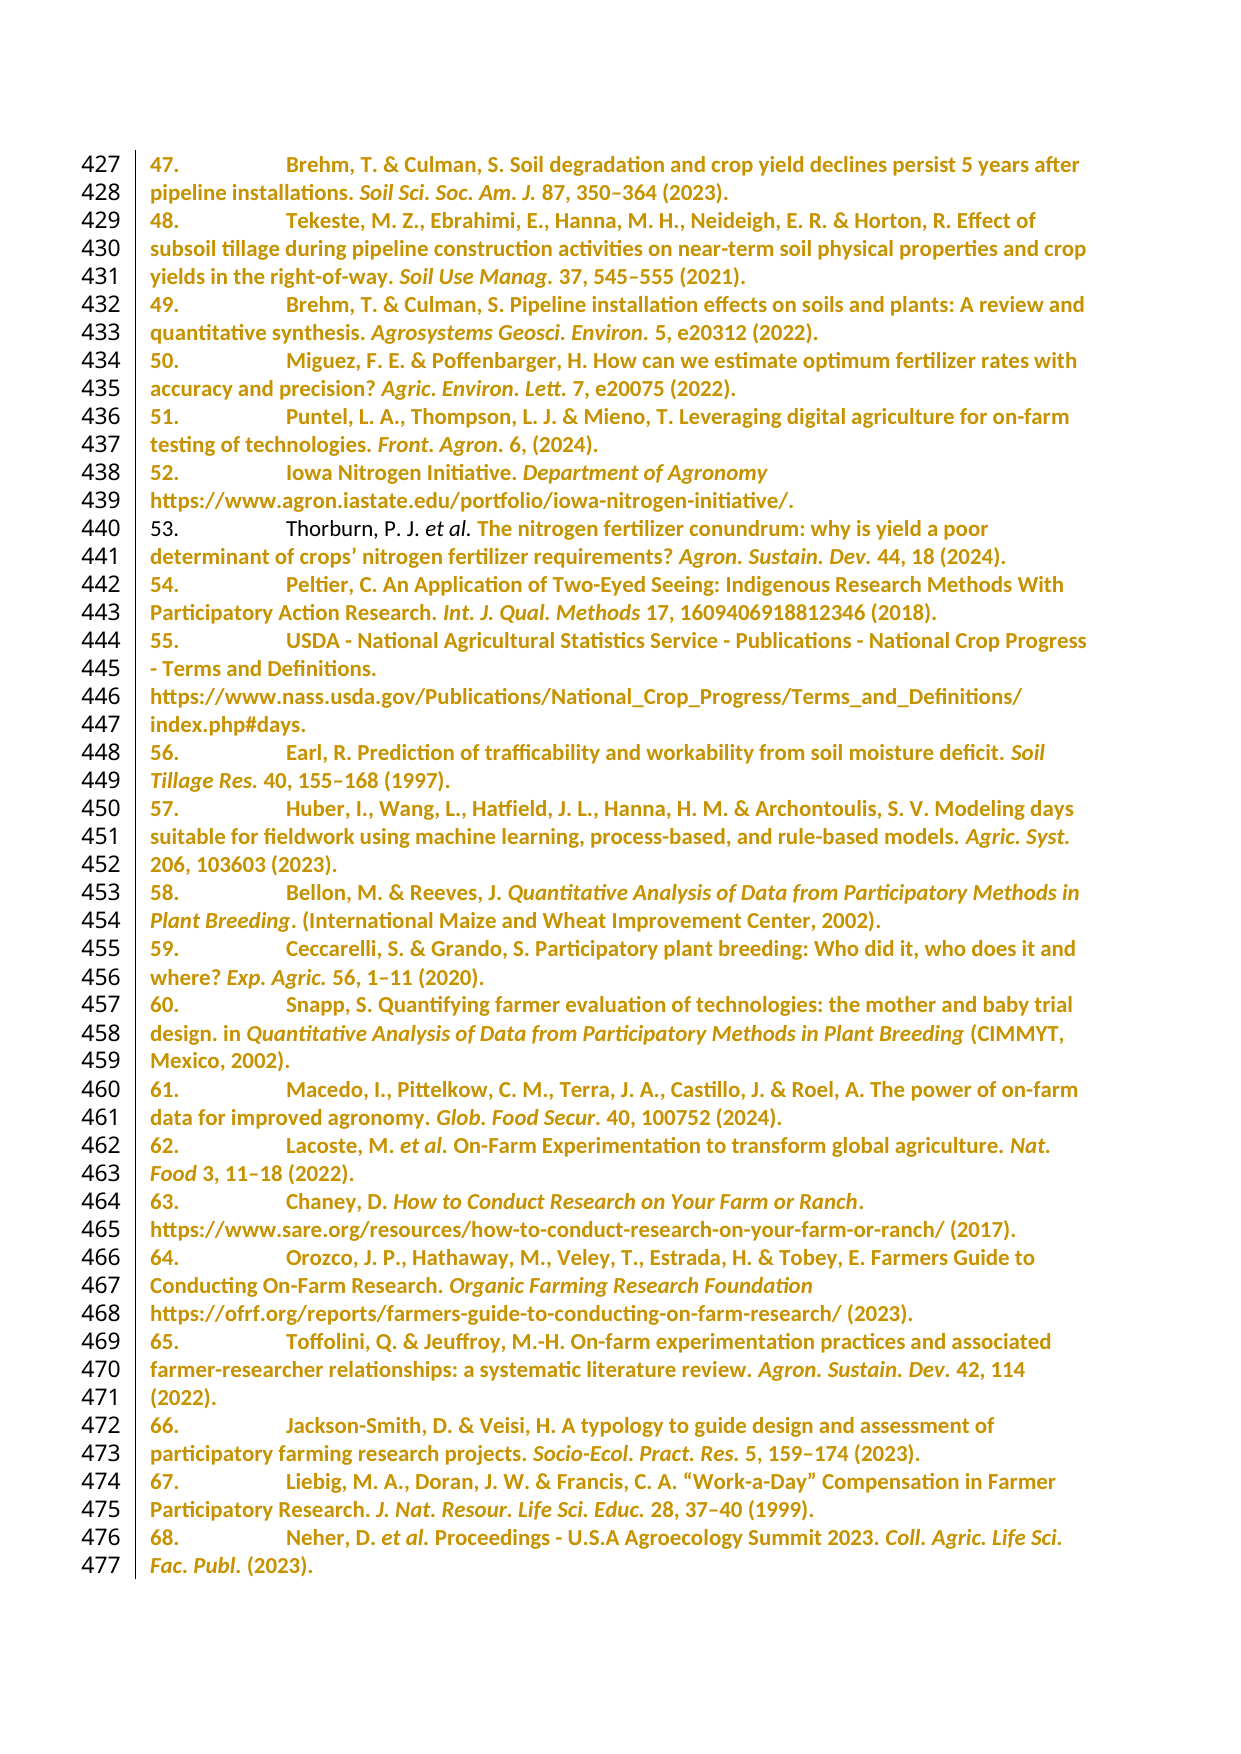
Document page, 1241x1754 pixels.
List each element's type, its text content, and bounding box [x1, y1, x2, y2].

text 51. Puntel, L. A., Thompson, L. J. & Mieno, T. Leveraging digital agriculture for on-farm testing of technologies. Front. Agron. 6, (2024). [150, 402, 1090, 458]
text 58. Bellon, M. & Reeves, J. Quantitative Analysis of Data from Participatory Methods in Plant Breeding. (International Maize and Wheat Improvement Center, 2002). [150, 878, 1090, 934]
text 66. Jackson-Smith, D. & Veisi, H. A typology to guide design and assessment of participatory farming research projects. Socio-Ecol. Pract. Res. 5, 159–174 (2023). [150, 1411, 1090, 1467]
text 48. Tekeste, M. Z., Ebrahimi, E., Hanna, M. H., Neideigh, E. R. & Horton, R. Effect of subsoil tillage during pipeline construction activities on near-term soil physical properties and crop yields in the right-of-way. Soil Use Manag. 37, 545–555 (2021). [150, 206, 1090, 290]
text 63. Chaney, D. How to Conduct Research on Your Farm or Ranch. https://www.sare.org/resources/how-to-conduct-research-on-your-farm-or-ranch/ (2017). [150, 1187, 1090, 1243]
text 59. Ceccarelli, S. & Grando, S. Participatory plant breeding: Who did it, who does it and where? Exp. Agric. 56, 1–11 (2020). [150, 934, 1090, 991]
text 49. Brehm, T. & Culman, S. Pipeline installation effects on soils and plants: A review and quantitative synthesis. Agrosystems Geosci. Environ. 5, e20312 (2022). [150, 290, 1090, 346]
text 47. Brehm, T. & Culman, S. Soil degradation and crop yield declines persist 5 years after pipeline installations. Soil Sci. Soc. Am. J. 87, 350–364 (2023). [150, 150, 1090, 206]
text 67. Liebig, M. A., Doran, J. W. & Francis, C. A. “Work-a-Day” Compensation in Farmer Participatory Research. J. Nat. Resour. Life Sci. Educ. 28, 37–40 (1999). [150, 1467, 1090, 1523]
text 50. Miguez, F. E. & Poffenbarger, H. How can we estimate optimum fertilizer rates with accuracy and precision? Agric. Environ. Lett. 7, e20075 (2022). [150, 346, 1090, 402]
text 55. USDA - National Agricultural Statistics Service - Publications - National Crop Progress - Terms and Definitions. https://www.nass.usda.gov/Publications/National_Crop_Progress/Terms_and_Definitions/index.php#days. [150, 626, 1090, 738]
text 65. Toffolini, Q. & Jeuffroy, M.-H. On-farm experimentation practices and associated farmer-researcher relationships: a systematic literature review. Agron. Sustain. Dev. 42, 114 (2022). [150, 1327, 1090, 1411]
text 53. Thorburn, P. J. et al. The nitrogen fertilizer conundrum: why is yield a poor determinant of crops’ nitrogen fertilizer requirements? Agron. Sustain. Dev. 44, 18 (2024). [150, 514, 1090, 570]
text 52. Iowa Nitrogen Initiative. Department of Agronomy https://www.agron.iastate.edu/portfolio/iowa-nitrogen-initiative/. [150, 458, 1090, 514]
text 68. Neher, D. et al. Proceedings - U.S.A Agroecology Summit 2023. Coll. Agric. Life Sci. Fac. Publ. (2023). [150, 1523, 1090, 1579]
text 61. Macedo, I., Pittelkow, C. M., Terra, J. A., Castillo, J. & Roel, A. The power of on-farm data for improved agronomy. Glob. Food Secur. 40, 100752 (2024). [150, 1075, 1090, 1131]
text 54. Peltier, C. An Application of Two-Eyed Seeing: Indigenous Research Methods With Participatory Action Research. Int. J. Qual. Methods 17, 1609406918812346 (2018). [150, 570, 1090, 626]
text 60. Snapp, S. Quantifying farmer evaluation of technologies: the mother and baby trial design. in Quantitative Analysis of Data from Participatory Methods in Plant Breeding (CIMMYT, Mexico, 2002). [150, 991, 1090, 1075]
text 57. Huber, I., Wang, L., Hatfield, J. L., Hanna, H. M. & Archontoulis, S. V. Modeling days suitable for fieldwork using machine learning, process-based, and rule-based models. Agric. Syst. 206, 103603 (2023). [150, 794, 1090, 878]
text 62. Lacoste, M. et al. On-Farm Experimentation to transform global agriculture. Nat. Food 3, 11–18 (2022). [150, 1131, 1090, 1187]
text 64. Orozco, J. P., Hathaway, M., Veley, T., Estrada, H. & Tobey, E. Farmers Guide to Conducting On-Farm Research. Organic Farming Research Foundation https://ofrf.org/reports/farmers-guide-to-conducting-on-farm-research/ (2023). [150, 1243, 1090, 1327]
text 56. Earl, R. Prediction of trafficability and workability from soil moisture deficit. Soil Tillage Res. 40, 155–168 (1997). [150, 738, 1090, 794]
